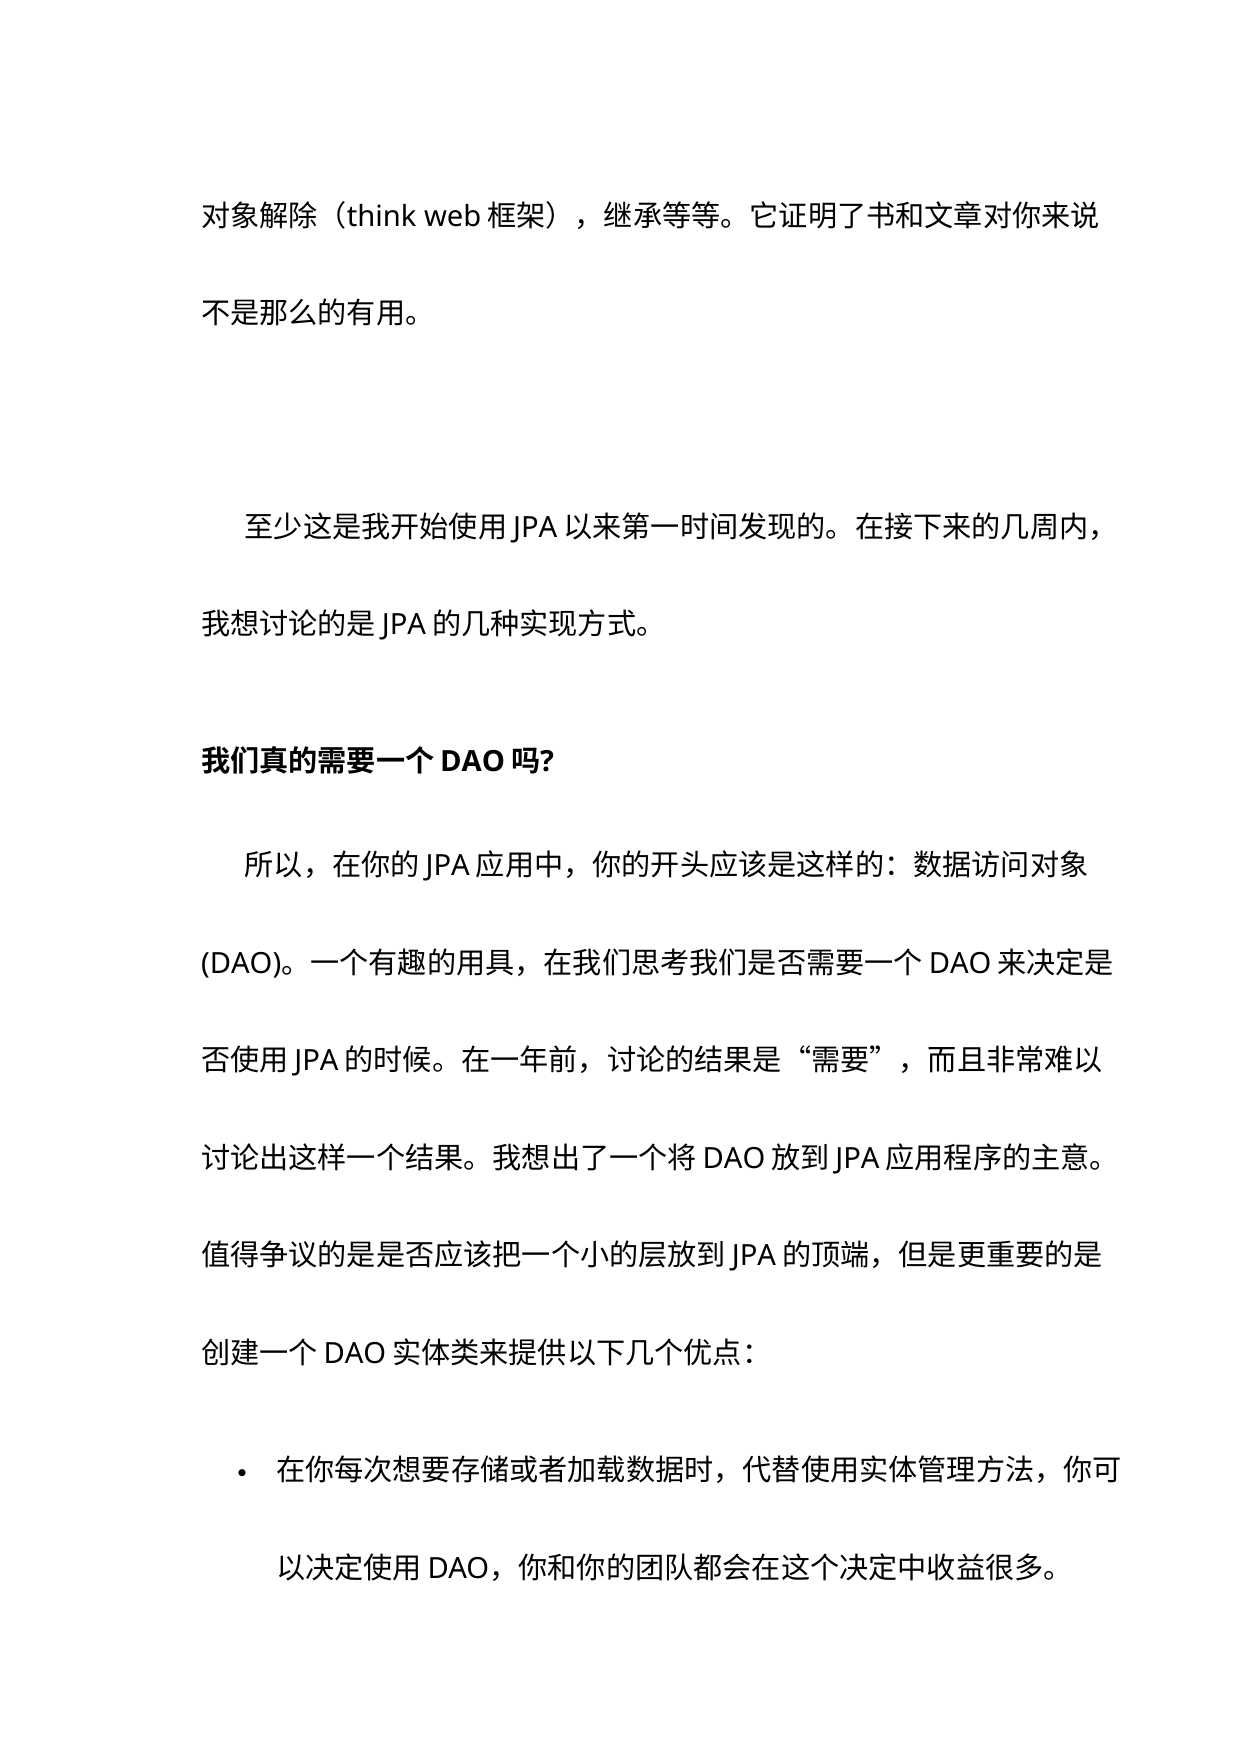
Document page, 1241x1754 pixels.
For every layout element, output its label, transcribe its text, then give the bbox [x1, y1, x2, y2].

text 至少这是我开始使用JPA以来第一时间发现的。在接下来的几周内，我想讨论的是JPA的几种实现方式。 [201, 492, 1122, 655]
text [201, 181, 1122, 441]
text 所以，在你的JPA应用中，你的开头应该是这样的：数据访问对象(DAO)。一个有趣的用具，在我们思考我们是否需要一个DAO来决定是否使用JPA的时候。在一年前，讨论的结果是“需要”，而且非常难以讨论出这样一个结果。我想出了一个将DAO放到JPA应用程序的主意。值得争议的是是否应该把一个小的层放到JPA的顶端，但是更重要的是创建一个DAO实体类来提供以下几个优点： [201, 831, 1122, 1383]
list 在你每次想要存储或者加载数据时，代替使用实体管理方法，你可以决定使用DAO，你和你的团队都会在这个决定中收益很多。 [238, 1436, 1122, 1598]
subtitle 我们真的需要一个DAO吗? [201, 726, 1122, 791]
